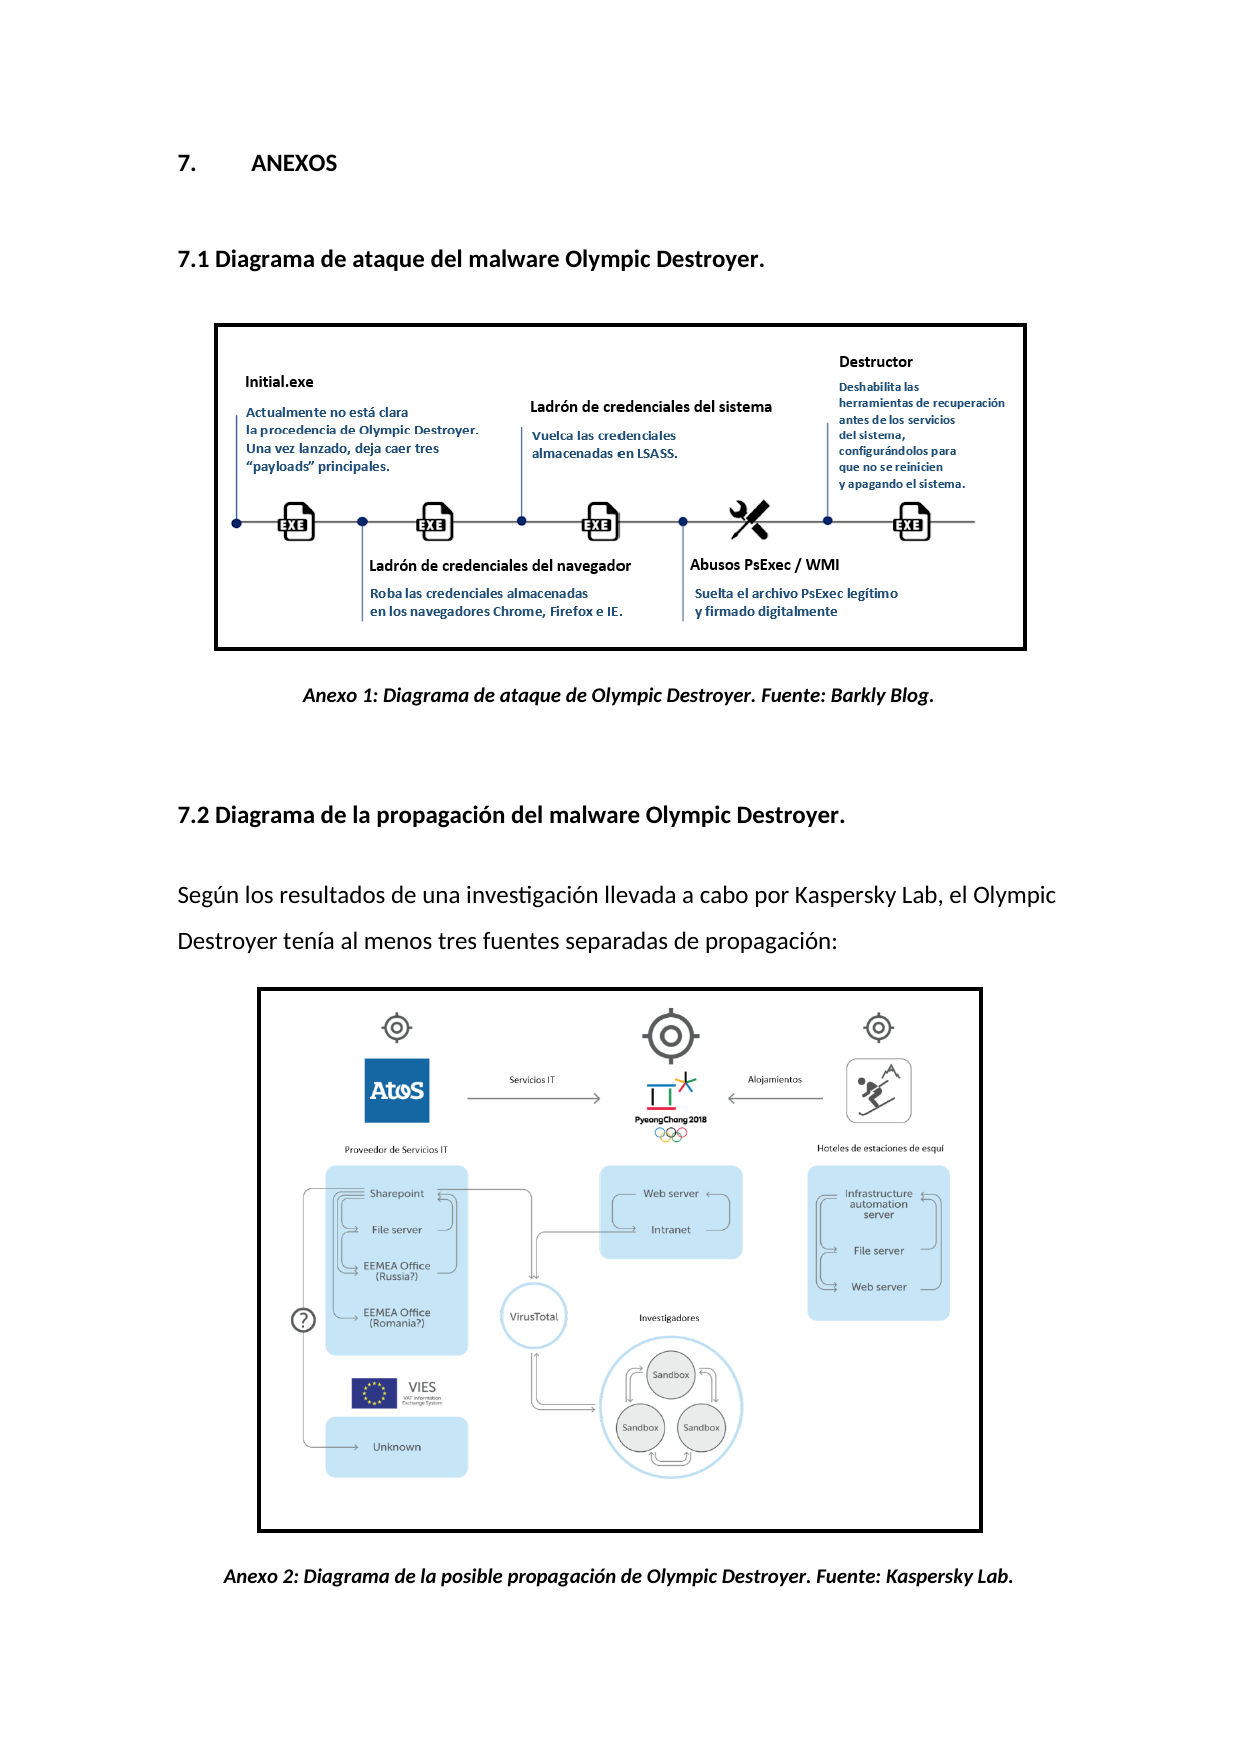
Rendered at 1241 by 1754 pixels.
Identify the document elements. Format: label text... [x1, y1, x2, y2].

subtitle 7.2 Diagrama de la propagación del malware Olympic Destroyer. [177, 799, 1063, 830]
subtitle 7.1 Diagrama de ataque del malware Olympic Destroyer. [177, 243, 1063, 273]
text Según los resultados de una investigación llevada a cabo por Kaspersky Lab, el Olympic Destroyer tenía al menos tres fuentes separadas de propagación: [177, 879, 1063, 955]
text Anexo 2: Diagrama de la posible propagación de Olympic Destroyer. Fuente: Kaspersky Lab. [177, 1564, 1063, 1589]
text Anexo 1: Diagrama de ataque de Olympic Destroyer. Fuente: Barkly Blog. [177, 682, 1063, 707]
subtitle 7. ANEXOS [177, 148, 1063, 178]
picture [261, 991, 979, 1529]
picture [218, 327, 1023, 647]
